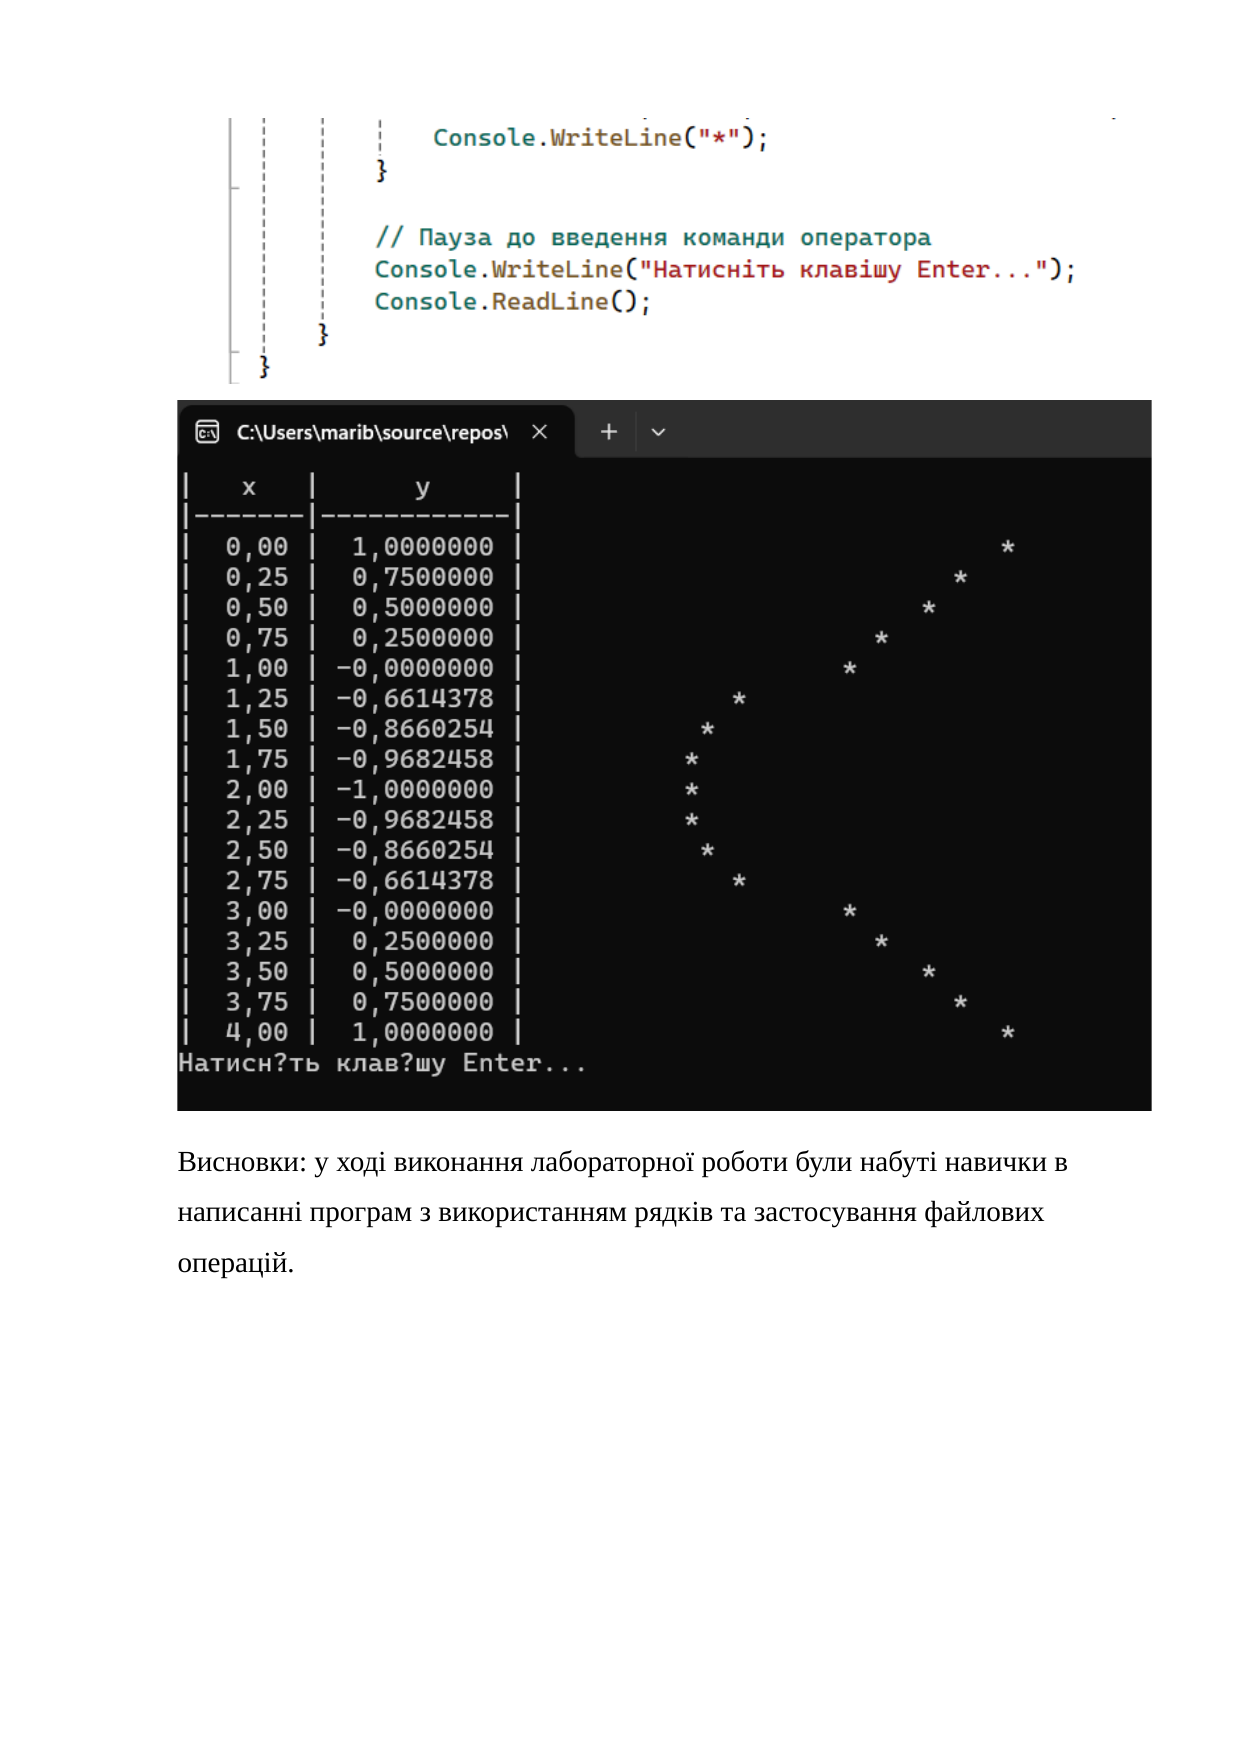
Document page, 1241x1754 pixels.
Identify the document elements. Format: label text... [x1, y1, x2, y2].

text Висновки: у ході виконання лабораторної роботи були набуті навички в написанні програм з використанням рядків та застосування файлових операцій. [177, 1144, 1152, 1278]
picture [177, 118, 1152, 384]
picture [177, 400, 1152, 1111]
